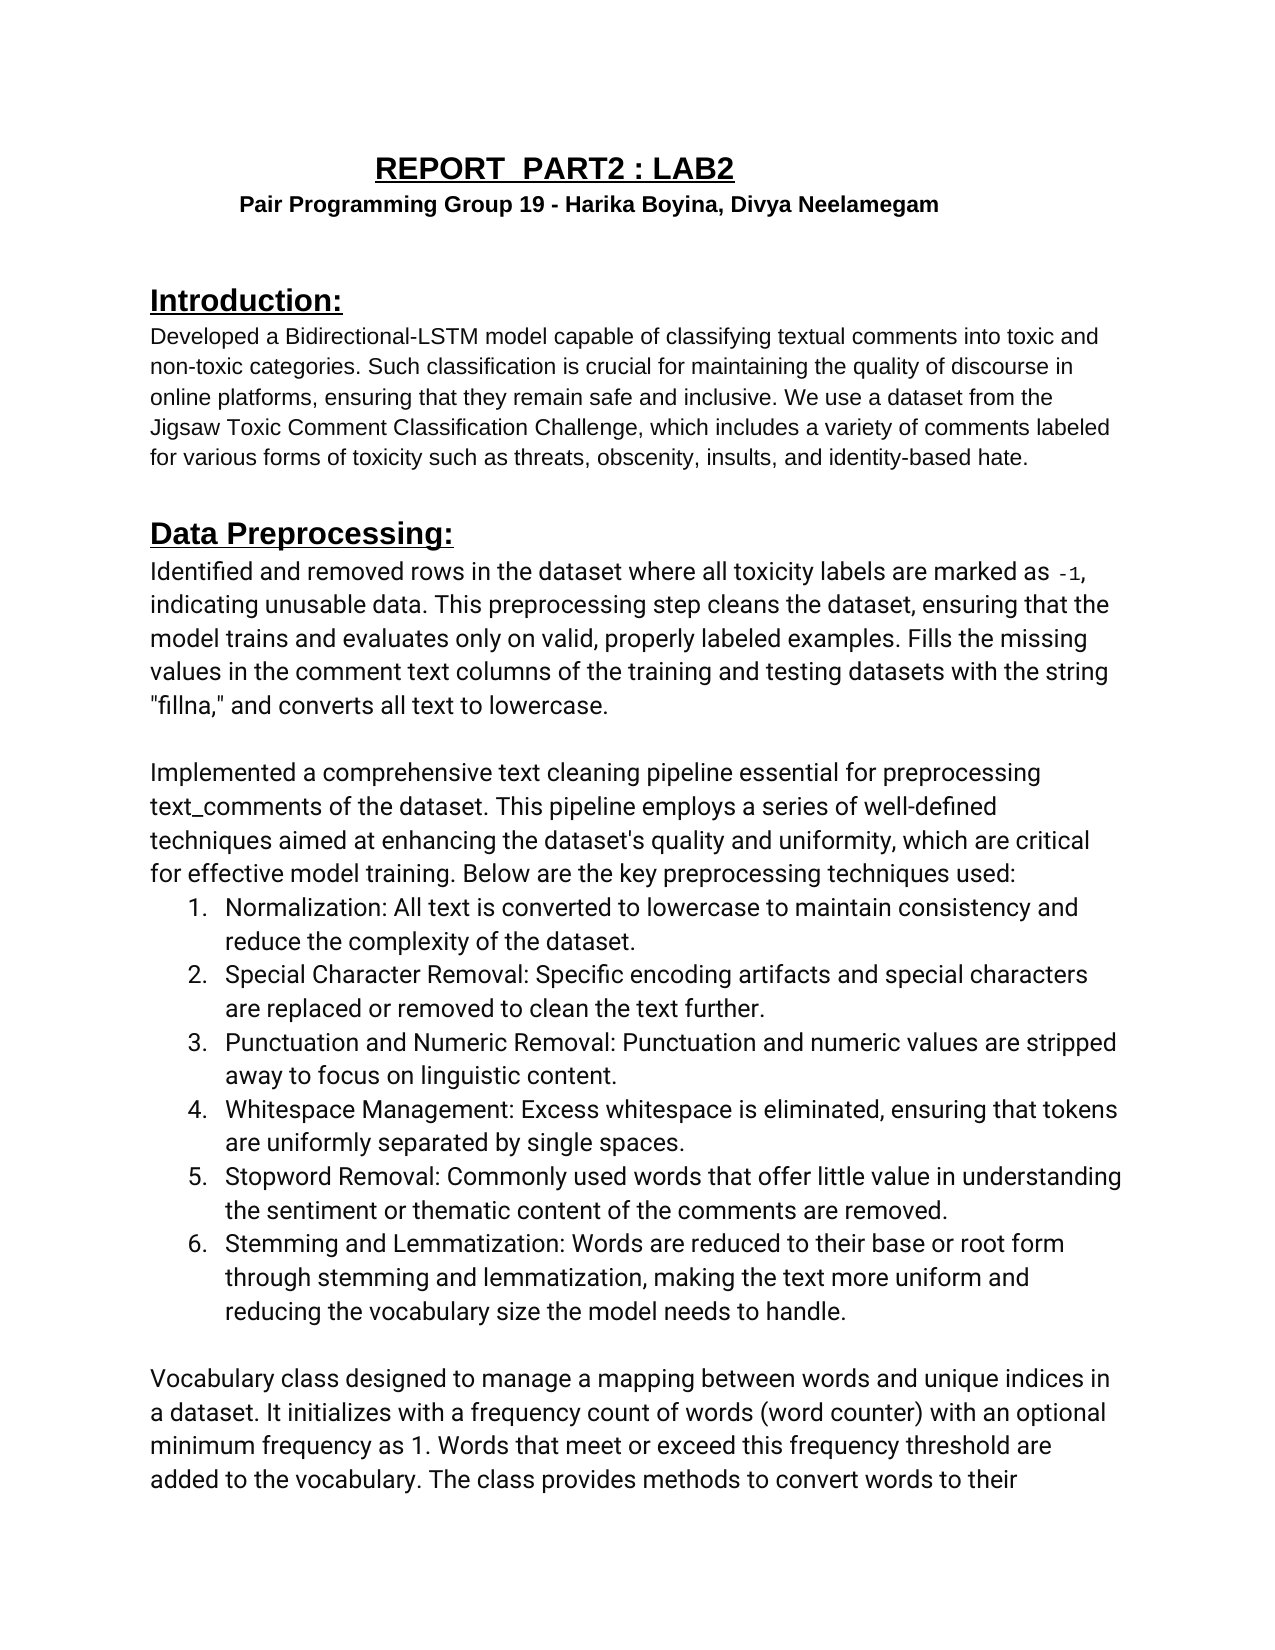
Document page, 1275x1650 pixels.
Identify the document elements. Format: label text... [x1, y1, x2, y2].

text REPORT_PART2 : LAB2 [150, 150, 1125, 186]
list Punctuation and Numeric Removal: Punctuation and numeric values are stripped away to focus on linguistic content. [187, 1028, 1125, 1091]
text Developed a Bidirectional-LSTM model capable of classifying textual comments into toxic and non-toxic categories. Such classification is crucial for maintaining the quality of discourse in online platforms, ensuring that they remain safe and inclusive. We use a dataset from the Jigsaw Toxic Comment Classification Challenge, which includes a variety of comments labeled for various forms of toxicity such as threats, obscenity, insults, and identity-based hate. [150, 323, 1125, 470]
text Pair Programming Group 19 - Harika Boyina, Divya Neelamegam [150, 191, 1125, 218]
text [150, 1364, 1125, 1494]
list Stemming and Lemmatization: Words are reduced to their base or root form through stemming and lemmatization, making the text more uniform and reducing the vocabulary size the model needs to handle. [187, 1229, 1125, 1326]
list Normalization: All text is converted to lowercase to maintain consistency and reduce the complexity of the dataset. [187, 893, 1125, 956]
text Introduction: [150, 282, 1125, 318]
list Stopword Removal: Commonly used words that offer little value in understanding the sentiment or thematic content of the comments are removed. [187, 1162, 1125, 1225]
text Identified and removed rows in the dataset where all toxicity labels are marked as -1, indicating unusable data. This preprocessing step cleans the dataset, ensuring that the model trains and evaluates only on valid, properly labeled examples. Fills the missing values in the comment text columns of the training and testing datasets with the string "fillna," and converts all text to lowercase. [150, 557, 1125, 721]
list Special Character Removal: Specific encoding artifacts and special characters are replaced or removed to clean the text further. [187, 960, 1125, 1023]
text Data Preprocessing: [150, 515, 1125, 551]
list Whitespace Management: Excess whitespace is eliminated, ensuring that tokens are uniformly separated by single spaces. [187, 1095, 1125, 1158]
text Implemented a comprehensive text cleaning pipeline essential for preprocessing text_comments of the dataset. This pipeline employs a series of well-defined techniques aimed at enhancing the dataset's quality and uniformity, which are critical for effective model training. Below are the key preprocessing techniques used: [150, 758, 1125, 889]
